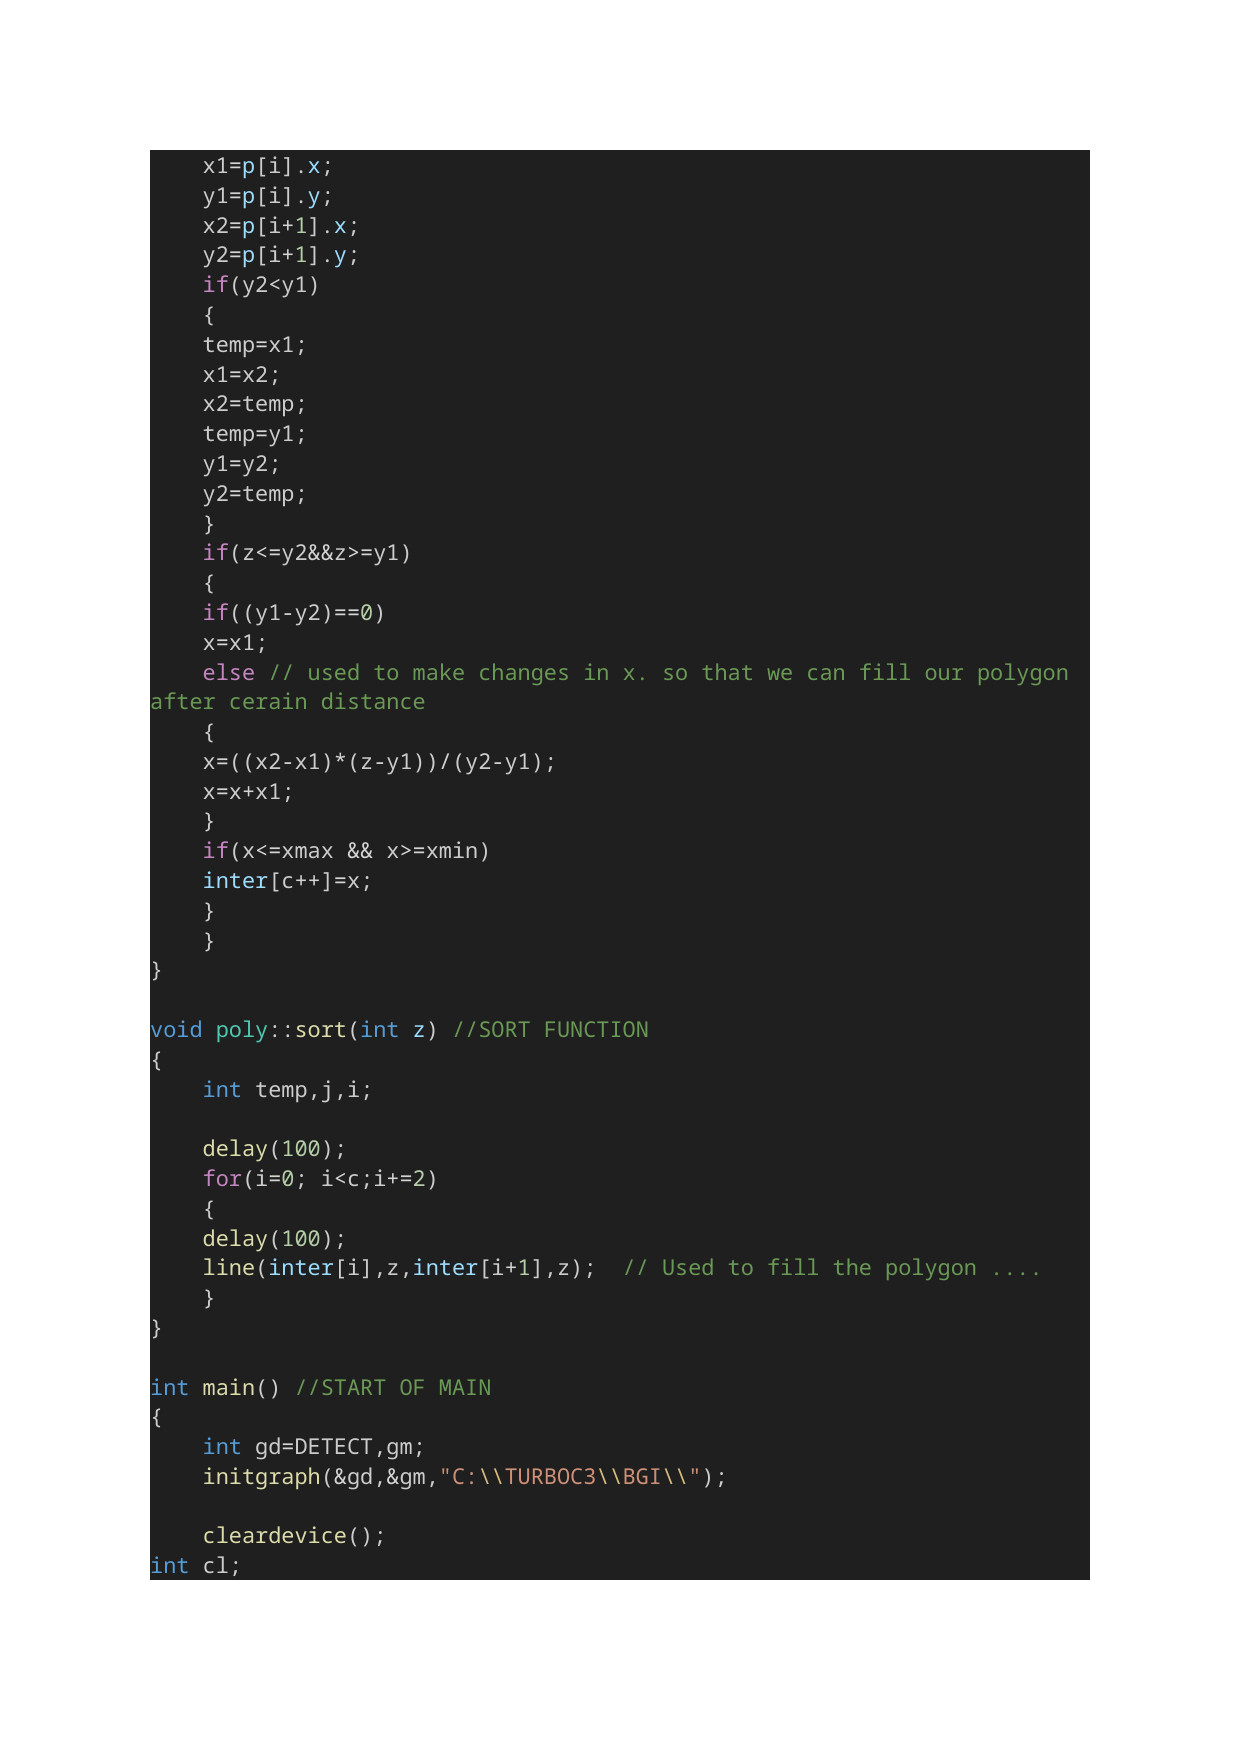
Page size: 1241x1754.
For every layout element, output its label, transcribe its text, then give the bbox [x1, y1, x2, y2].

text { [150, 1044, 1090, 1073]
text temp=y1; [150, 418, 1090, 448]
text } [150, 1312, 1090, 1342]
text int gd=DETECT,gm; [150, 1431, 1090, 1461]
text } [150, 507, 1090, 537]
text y1=p[i].y; [150, 180, 1090, 209]
text if(x<=xmax && x>=xmin) [150, 835, 1090, 865]
text delay(100); [150, 1133, 1090, 1163]
text int temp,j,i; [150, 1073, 1090, 1103]
text y2=temp; [150, 478, 1090, 507]
text x=x+x1; [150, 776, 1090, 805]
text initgraph(&gd,&gm,"C:\\TURBOC3\\BGI\\"); [150, 1461, 1090, 1491]
text x2=p[i+1].x; [150, 209, 1090, 239]
text } [150, 924, 1090, 954]
text int cl; [150, 1550, 1090, 1580]
text { [150, 1401, 1090, 1431]
text x1=x2; [150, 358, 1090, 388]
text } [150, 895, 1090, 924]
text if(z<=y2&&z>=y1) [150, 537, 1090, 567]
text { [150, 299, 1090, 329]
text x2=temp; [150, 388, 1090, 418]
text for(i=0; i<c;i+=2) [150, 1163, 1090, 1193]
text x=((x2-x1)*(z-y1))/(y2-y1); [150, 746, 1090, 776]
text } [150, 954, 1090, 984]
text } [150, 1282, 1090, 1312]
text { [150, 567, 1090, 597]
text y1=y2; [150, 448, 1090, 478]
text y2=p[i+1].y; [150, 239, 1090, 269]
text if((y1-y2)==0) [150, 597, 1090, 627]
text line(inter[i],z,inter[i+1],z); // Used to fill the polygon .... [150, 1252, 1090, 1282]
text x1=p[i].x; [150, 150, 1090, 180]
text cleardevice(); [150, 1520, 1090, 1550]
text if(y2<y1) [150, 269, 1090, 299]
text temp=x1; [150, 329, 1090, 358]
text else // used to make changes in x. so that we can fill our polygon after cerain distance [150, 656, 1090, 716]
text { [150, 716, 1090, 746]
text void poly::sort(int z) //SORT FUNCTION [150, 1014, 1090, 1044]
text delay(100); [150, 1222, 1090, 1252]
text x=x1; [150, 627, 1090, 656]
text int main() //START OF MAIN [150, 1371, 1090, 1401]
text inter[c++]=x; [150, 865, 1090, 895]
text } [150, 805, 1090, 835]
text { [150, 1193, 1090, 1222]
